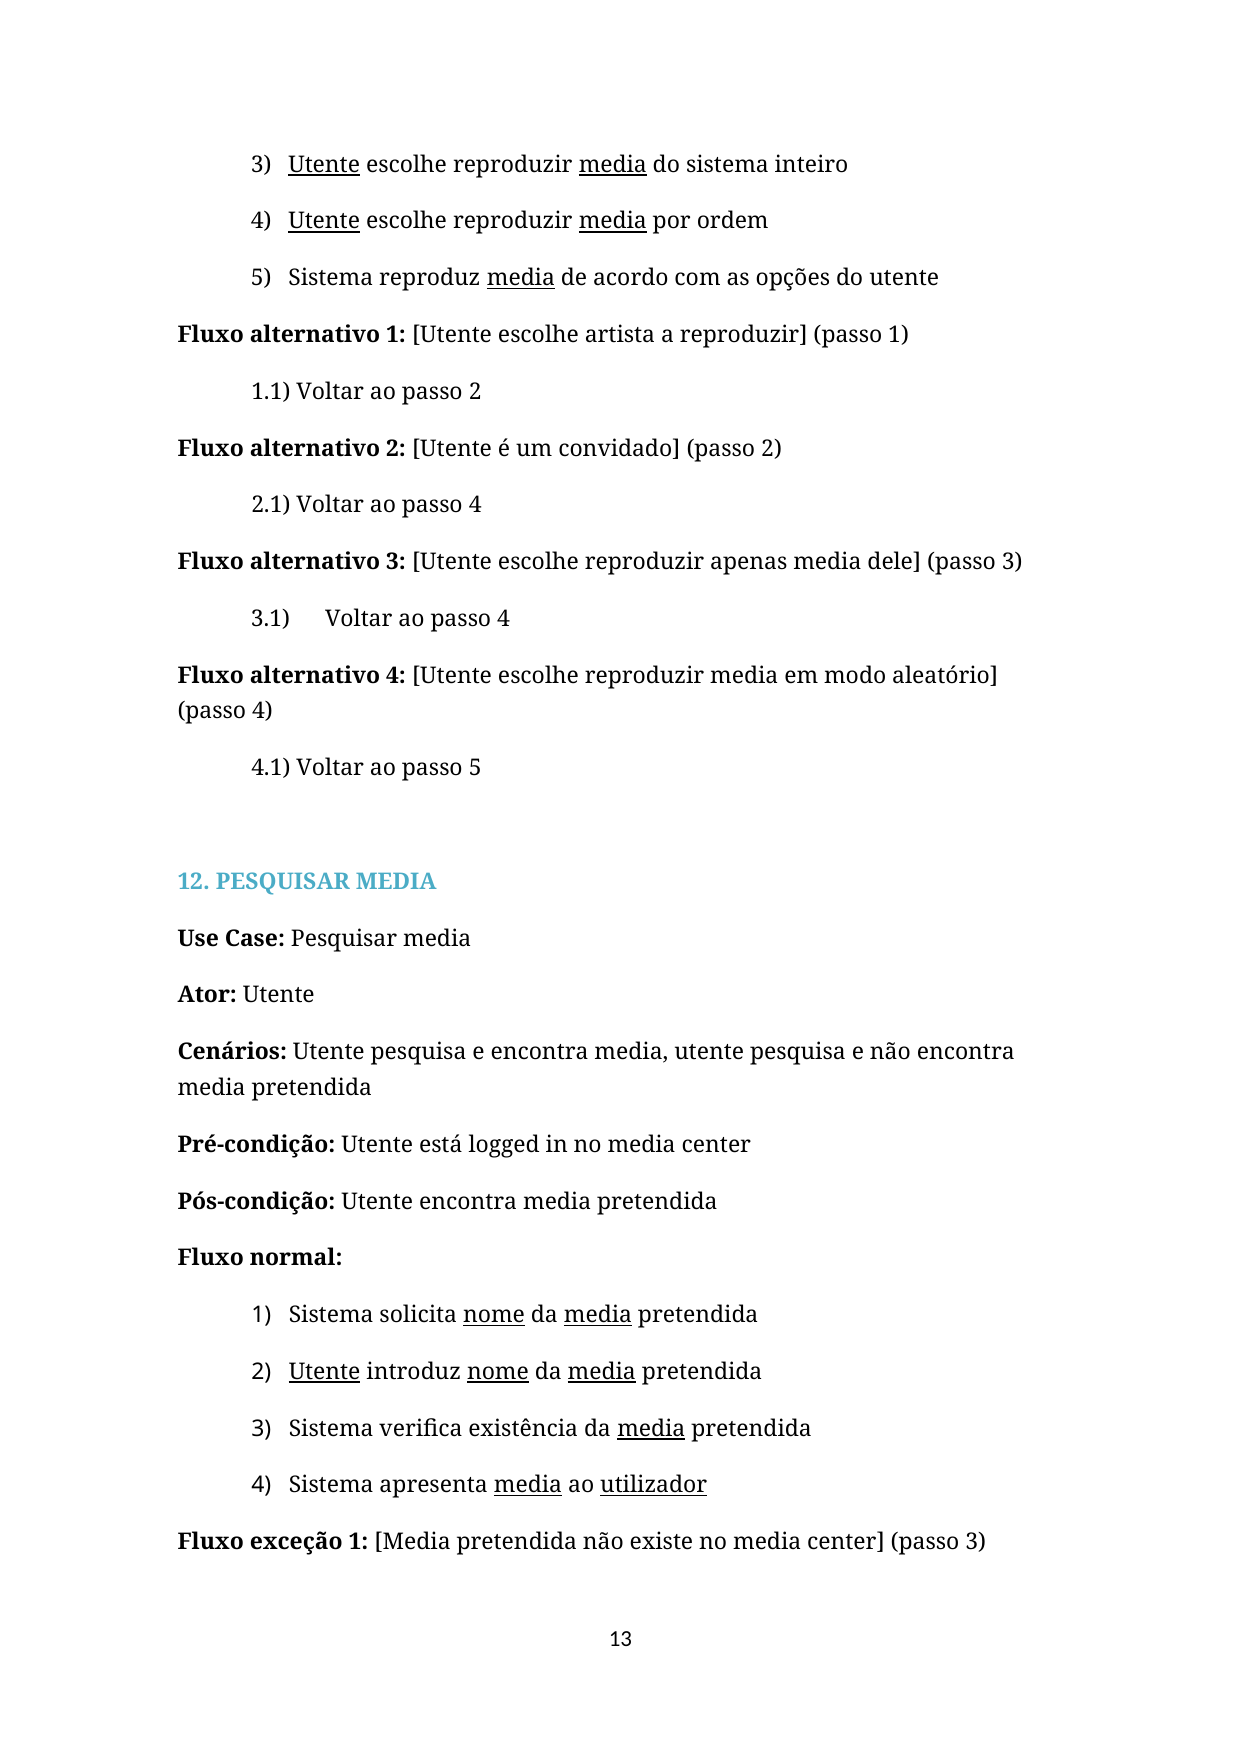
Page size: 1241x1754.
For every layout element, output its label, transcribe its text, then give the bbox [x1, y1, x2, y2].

list Utente escolhe reproduzir media do sistema inteiro [251, 148, 1063, 179]
text Ator: Utente [177, 978, 1063, 1009]
list Sistema apresenta media ao utilizador [251, 1468, 1063, 1500]
list Utente introduz nome da media pretendida [251, 1355, 1063, 1386]
list Sistema reproduz media de acordo com as opções do utente [251, 261, 1063, 292]
text Fluxo alternativo 2: [Utente é um convidado] (passo 2) [177, 431, 1063, 463]
list Voltar ao passo 4 [251, 602, 1063, 633]
text 4.1) Voltar ao passo 5 [177, 751, 1063, 782]
text 2.1) Voltar ao passo 4 [177, 488, 1063, 519]
text Use Case: Pesquisar media [177, 922, 1063, 953]
text Fluxo exceção 1: [Media pretendida não existe no media center] (passo 3) [177, 1525, 1063, 1556]
text Cenários: Utente pesquisa e encontra media, utente pesquisa e não encontra media pretendida [177, 1035, 1063, 1102]
list 12. PESQUISAR MEDIA [177, 865, 1063, 896]
text Fluxo normal: [177, 1241, 1063, 1273]
text 1.1) Voltar ao passo 2 [251, 375, 1063, 406]
text Fluxo alternativo 1: [Utente escolhe artista a reproduzir] (passo 1) [177, 318, 1063, 349]
text Pré-condição: Utente está logged in no media center [177, 1128, 1063, 1159]
list Sistema verifica existência da media pretendida [251, 1412, 1063, 1443]
list Utente escolhe reproduzir media por ordem [251, 204, 1063, 236]
text Pós-condição: Utente encontra media pretendida [177, 1184, 1063, 1216]
text Fluxo alternativo 4: [Utente escolhe reproduzir media em modo aleatório] (passo 4) [177, 658, 1063, 726]
text Fluxo alternativo 3: [Utente escolhe reproduzir apenas media dele] (passo 3) [177, 545, 1063, 576]
list Sistema solicita nome da media pretendida [251, 1298, 1063, 1329]
